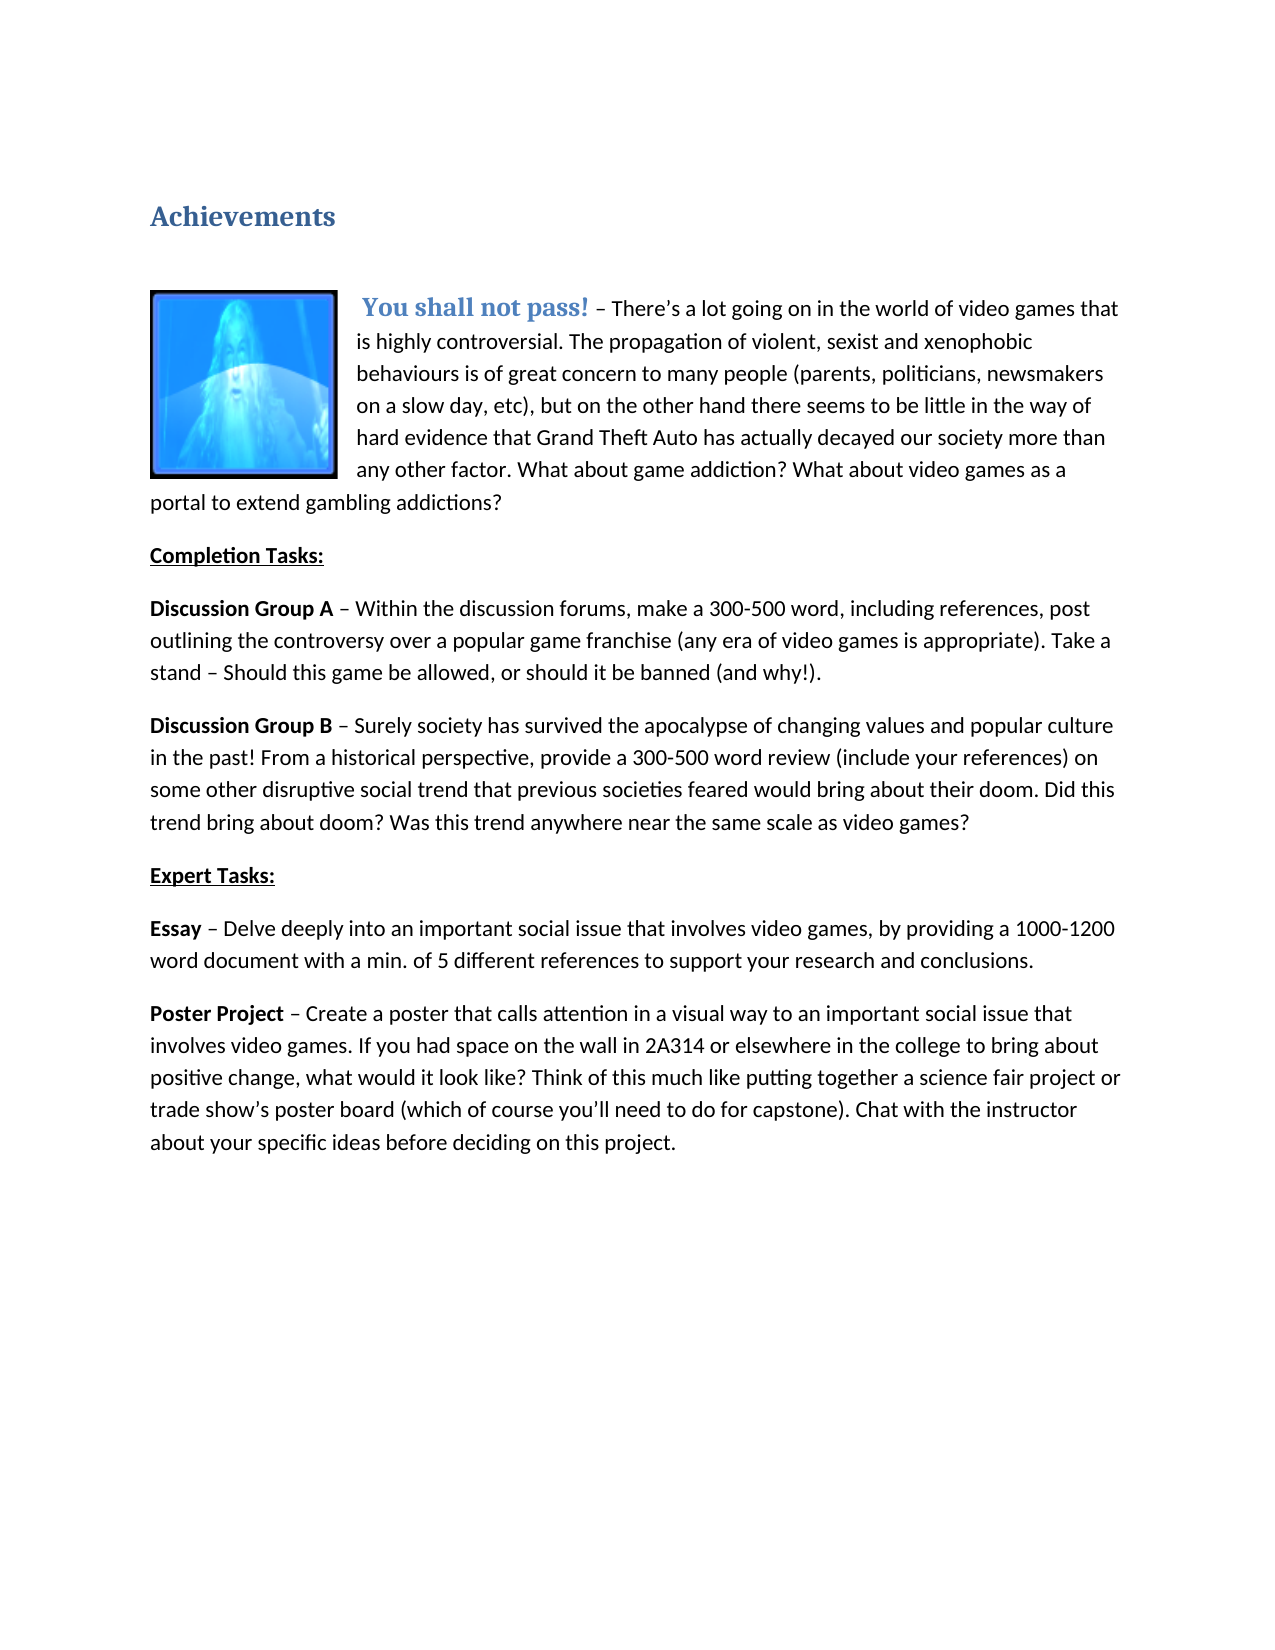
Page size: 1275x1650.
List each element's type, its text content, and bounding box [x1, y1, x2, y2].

text You shall not pass! – There’s a lot going on in the world of video games that is highly controversial. The propagation of violent, sexist and xenophobic behaviours is of great concern to many people (parents, politicians, newsmakers on a slow day, etc), but on the other hand there seems to be little in the way of hard evidence that Grand Theft Auto has actually decayed our society more than any other factor. What about game addiction? What about video games as a portal to extend gambling addictions? [150, 292, 1125, 516]
text Poster Project – Create a poster that calls attention in a visual way to an important social issue that involves video games. If you had space on the wall in 2A314 or elsewhere in the college to bring about positive change, what would it look like? Think of this much like putting together a science fair project or trade show’s poster board (which of course you’ll need to do for capstone). Chat with the instructor about your specific ideas before deciding on this project. [150, 999, 1125, 1156]
text Essay – Delve deeply into an important social issue that involves video games, by providing a 1000-1200 word document with a min. of 5 different references to support your research and conclusions. [150, 914, 1125, 974]
text Completion Tasks: [150, 541, 1125, 569]
picture [150, 290, 338, 479]
text Discussion Group A – Within the discussion forums, make a 300-500 word, including references, post outlining the controversy over a popular game franchise (any era of video games is appropriate). Take a stand – Should this game be allowed, or should it be banned (and why!). [150, 594, 1125, 686]
subtitle Achievements [150, 200, 1125, 233]
text Discussion Group B – Surely society has survived the apocalypse of changing values and popular culture in the past! From a historical perspective, provide a 300-500 word review (include your references) on some other disruptive social trend that previous societies feared would bring about their doom. Did this trend bring about doom? Was this trend anywhere near the same scale as video games? [150, 711, 1125, 836]
text Expert Tasks: [150, 861, 1125, 889]
